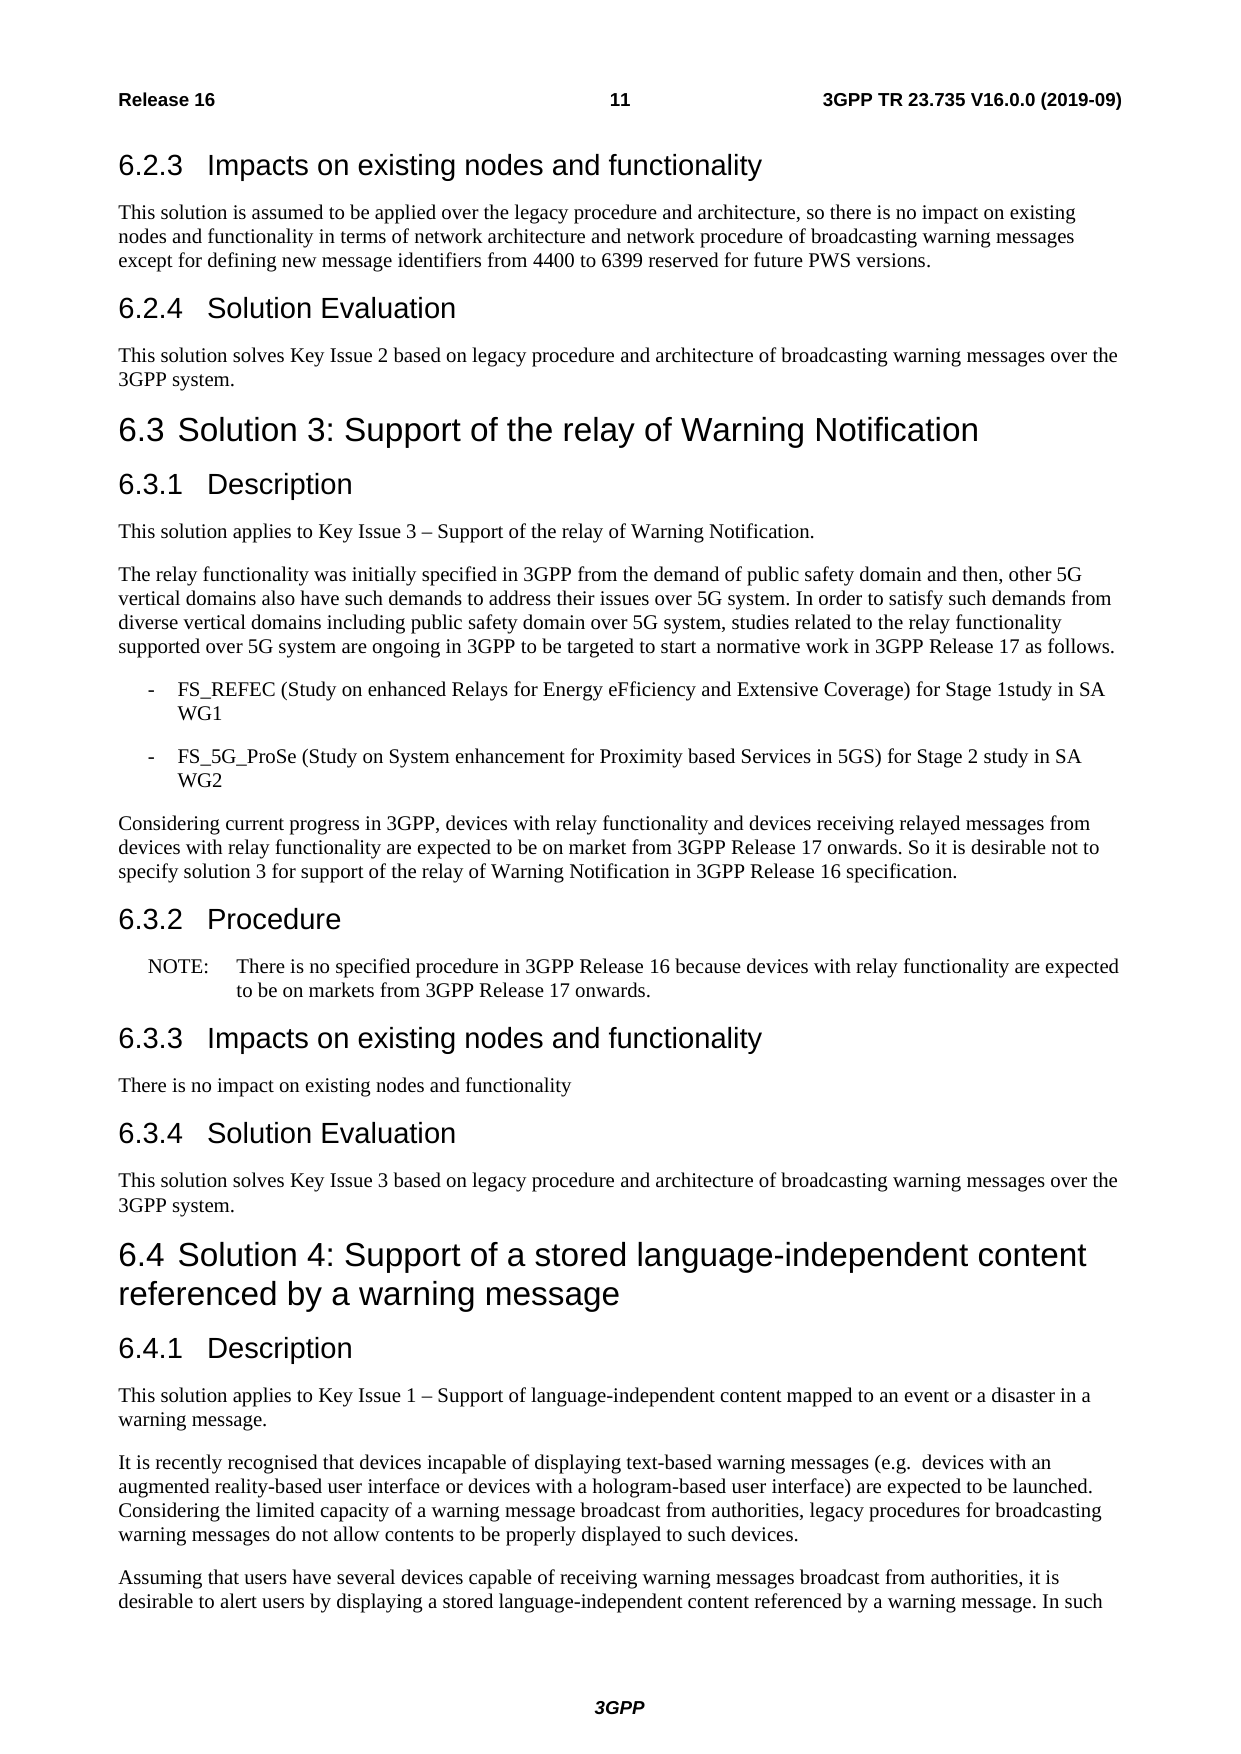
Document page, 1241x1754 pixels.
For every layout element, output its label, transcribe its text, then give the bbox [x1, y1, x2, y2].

text The relay functionality was initially specified in 3GPP from the demand of public safety domain and then, other 5G vertical domains also have such demands to address their issues over 5G system. In order to satisfy such demands from diverse vertical domains including public safety domain over 5G system, studies related to the relay functionality supported over 5G system are ongoing in 3GPP to be targeted to start a normative work in 3GPP Release 17 as follows. [118, 562, 1122, 658]
subtitle 6.3.2 Procedure [118, 902, 1122, 935]
text It is recently recognised that devices incapable of displaying text-based warning messages (e.g. devices with an augmented reality-based user interface or devices with a hologram-based user interface) are expected to be launched. Considering the limited capacity of a warning message broadcast from authorities, legacy procedures for broadcasting warning messages do not allow contents to be properly displayed to such devices. [118, 1450, 1122, 1546]
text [118, 1565, 1122, 1613]
subtitle 6.3.1 Description [118, 467, 1122, 501]
subtitle 6.4.1 Description [118, 1331, 1122, 1364]
text This solution is assumed to be applied over the legacy procedure and architecture, so there is no impact on existing nodes and functionality in terms of network architecture and network procedure of broadcasting warning messages except for defining new message identifiers from 4400 to 6399 reserved for future PWS versions. [118, 200, 1122, 272]
subtitle 6.3.3 Impacts on existing nodes and functionality [118, 1021, 1122, 1054]
text This solution solves Key Issue 2 based on legacy procedure and architecture of broadcasting warning messages over the 3GPP system. [118, 343, 1122, 391]
text There is no impact on existing nodes and functionality [118, 1073, 1122, 1097]
subtitle 6.4 Solution 4: Support of a stored language-independent content referenced by a warning message [118, 1235, 1122, 1312]
text NOTE: There is no specified procedure in 3GPP Release 16 because devices with relay functionality are expected to be on markets from 3GPP Release 17 onwards. [148, 954, 1122, 1002]
subtitle 6.3.4 Solution Evaluation [118, 1116, 1122, 1150]
text This solution applies to Key Issue 1 – Support of language-independent content mapped to an event or a disaster in a warning message. [118, 1383, 1122, 1431]
text This solution solves Key Issue 3 based on legacy procedure and architecture of broadcasting warning messages over the 3GPP system. [118, 1168, 1122, 1217]
subtitle 6.3 Solution 3: Support of the relay of Warning Notification [118, 410, 1122, 448]
text This solution applies to Key Issue 3 – Support of the relay of Warning Notification. [118, 519, 1122, 543]
text - FS_5G_ProSe (Study on System enhancement for Proximity based Services in 5GS) for Stage 2 study in SA WG2 [148, 744, 1122, 792]
text Considering current progress in 3GPP, devices with relay functionality and devices receiving relayed messages from devices with relay functionality are expected to be on market from 3GPP Release 17 onwards. So it is desirable not to specify solution 3 for support of the relay of Warning Notification in 3GPP Release 16 specification. [118, 811, 1122, 883]
subtitle 6.2.4 Solution Evaluation [118, 291, 1122, 324]
subtitle 6.2.3 Impacts on existing nodes and functionality [118, 147, 1122, 181]
text - FS_REFEC (Study on enhanced Relays for Energy eFficiency and Extensive Coverage) for Stage 1study in SA WG1 [148, 677, 1122, 725]
